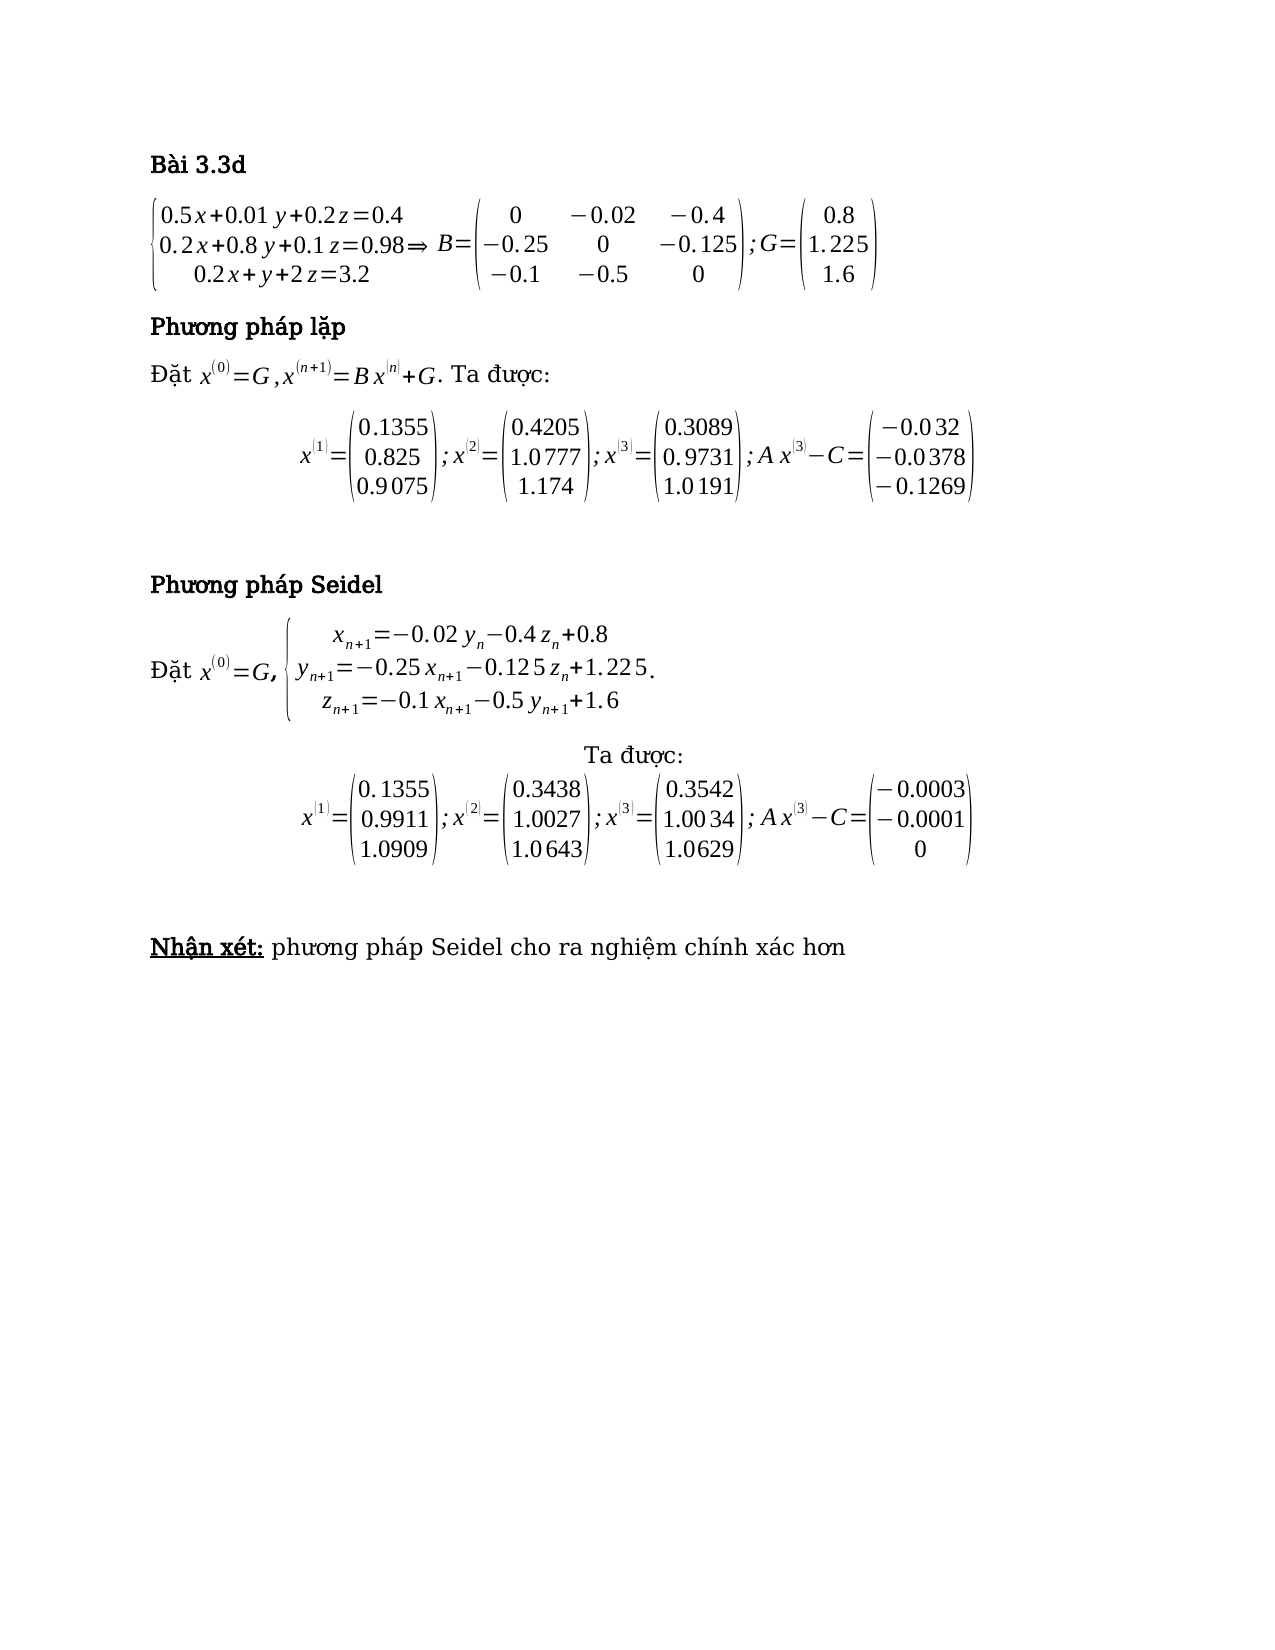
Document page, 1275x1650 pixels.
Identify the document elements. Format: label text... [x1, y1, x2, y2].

text Ta được: [150, 741, 1125, 867]
text Bài 3.3d [150, 150, 1125, 177]
text Phương pháp Seidel [150, 570, 1125, 597]
text Đặt , . [150, 616, 1125, 722]
text Nhận xét: phương pháp Seidel cho ra nghiệm chính xác hơn [150, 932, 1125, 960]
text Đặt . Ta được: [150, 358, 1125, 390]
text ⇒ [150, 196, 1125, 293]
text Phương pháp lặp [150, 312, 1125, 339]
